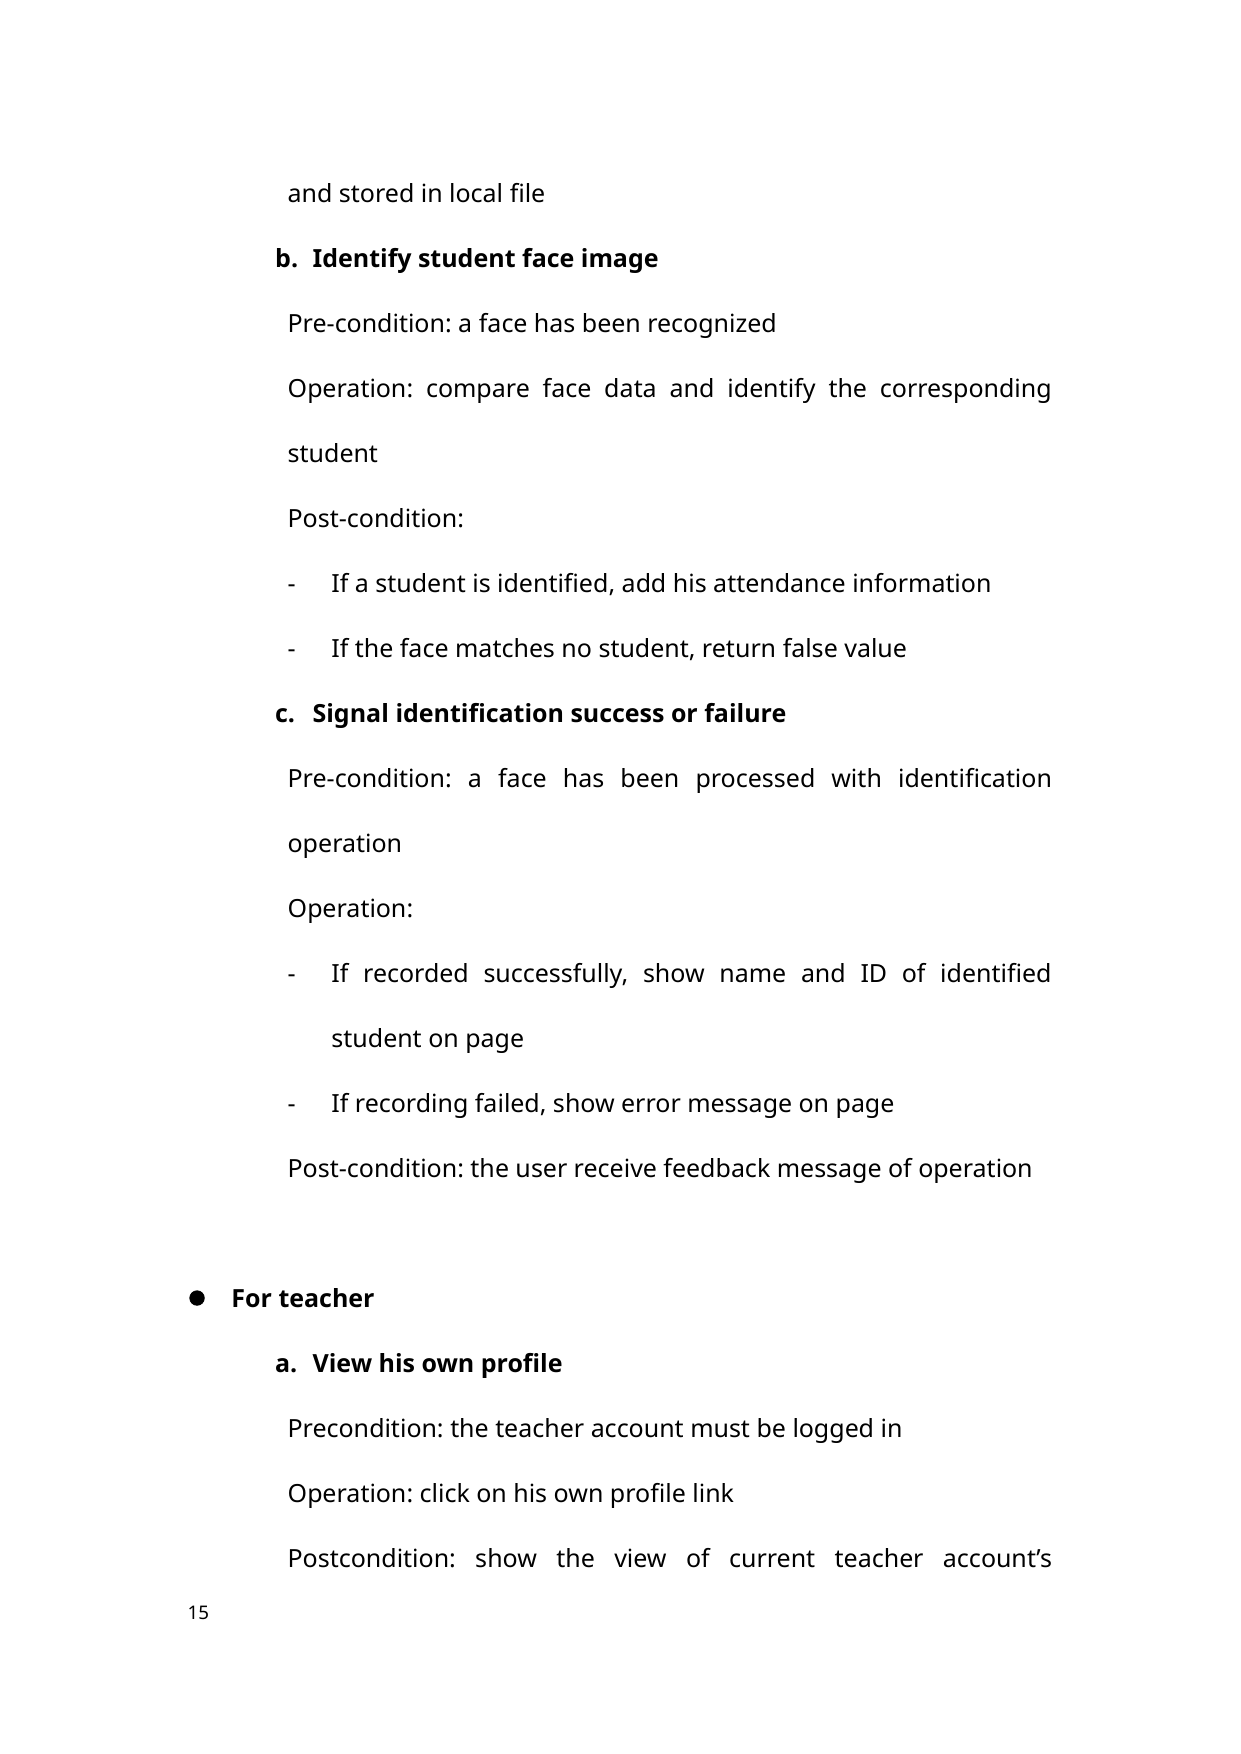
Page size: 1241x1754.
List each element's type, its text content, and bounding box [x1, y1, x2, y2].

list If recording failed, show error message on page [287, 1070, 1053, 1135]
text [287, 160, 1053, 225]
text Operation: compare face data and identify the corresponding student [287, 355, 1053, 485]
list Signal identification success or failure [275, 680, 1053, 745]
list If the face matches no student, return false value [287, 615, 1053, 680]
list If a student is identified, add his attendance information [287, 550, 1053, 615]
text Pre-condition: a face has been recognized [287, 290, 1053, 355]
list Identify student face image [275, 225, 1053, 290]
text Pre-condition: a face has been processed with identification operation [287, 745, 1053, 875]
list Operation: click on his own profile link [287, 1460, 1053, 1525]
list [287, 1525, 1053, 1590]
list For teacher [187, 1265, 1053, 1330]
list If recorded successfully, show name and ID of identified student on page [287, 940, 1053, 1070]
text Post-condition: the user receive feedback message of operation [287, 1135, 1053, 1200]
text Post-condition: [287, 485, 1053, 550]
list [287, 1395, 1053, 1460]
list View his own profile [275, 1330, 1053, 1395]
text Operation: [287, 875, 1053, 940]
